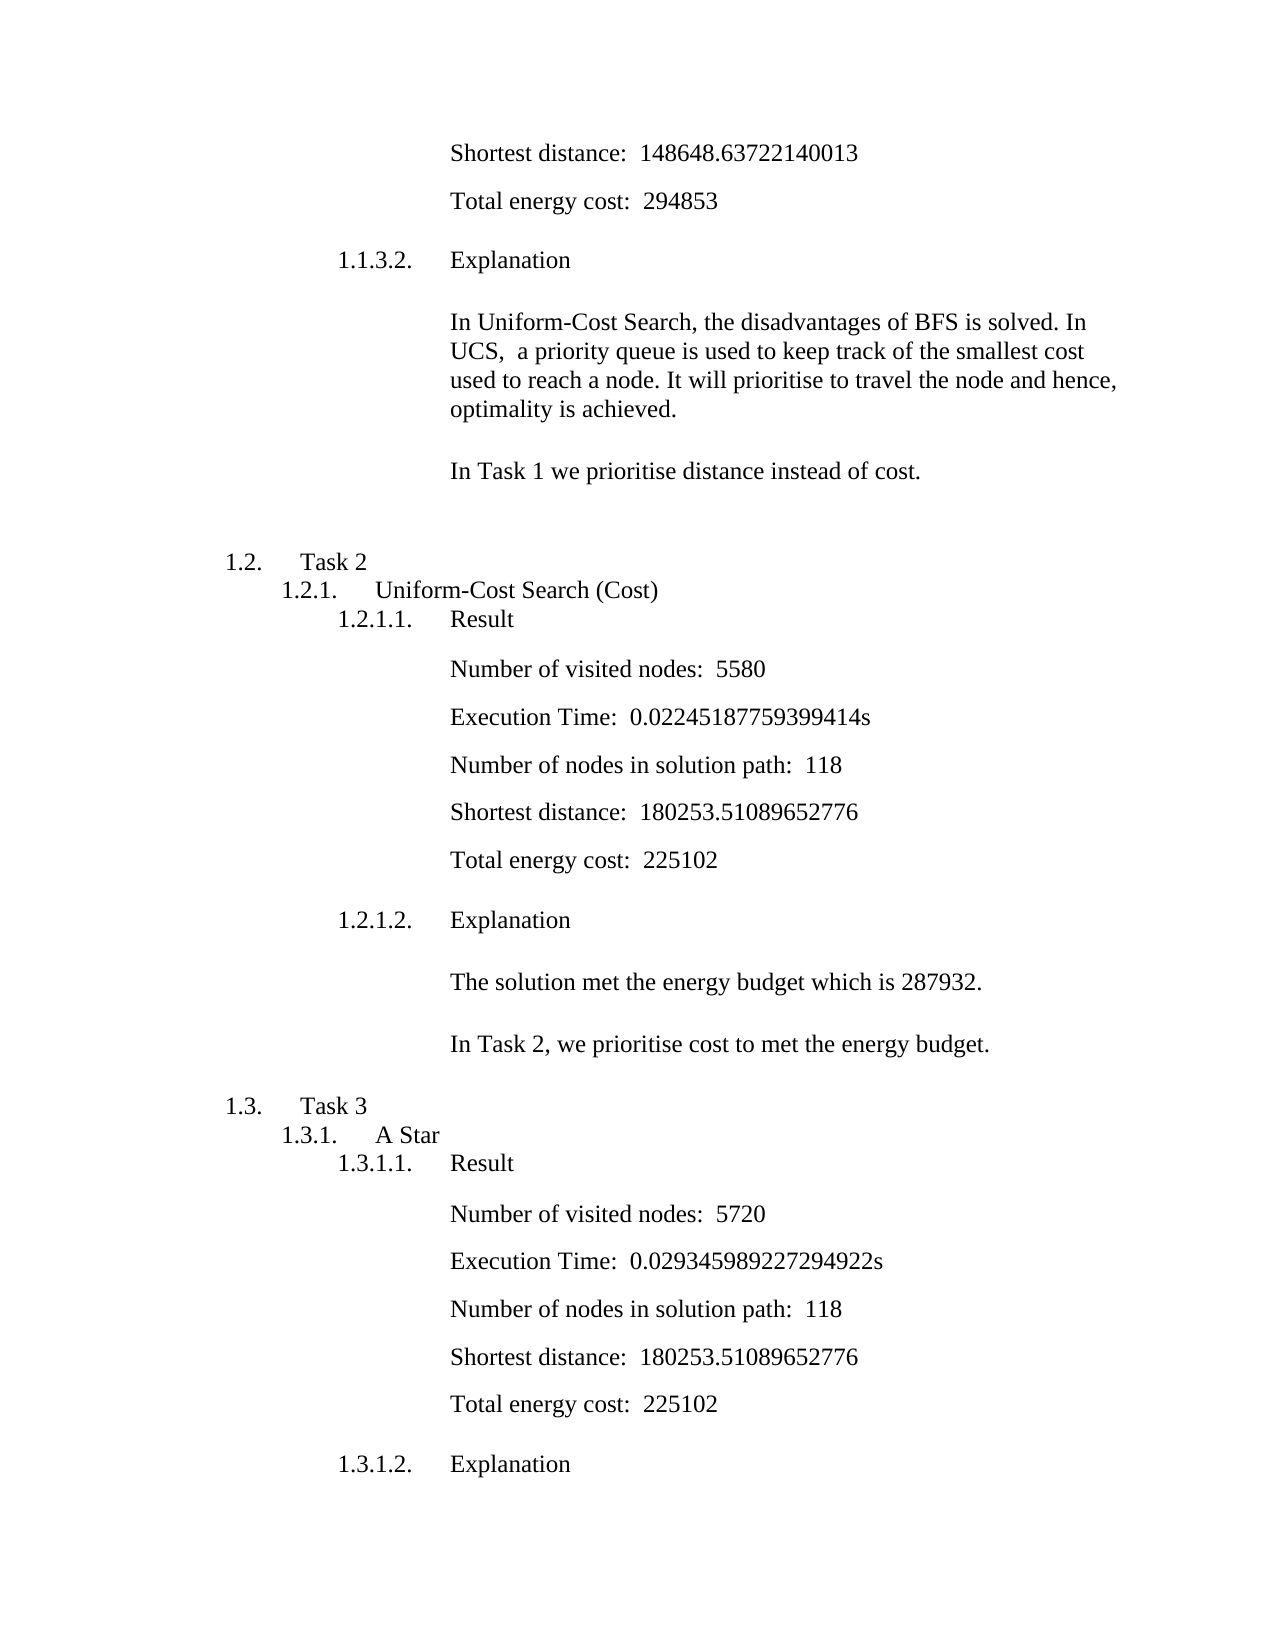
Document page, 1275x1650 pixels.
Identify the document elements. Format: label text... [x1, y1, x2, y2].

text In Uniform-Cost Search, the disadvantages of BFS is solved. In UCS, a priority queue is used to keep track of the smallest cost used to reach a node. It will prioritise to travel the node and hence, optimality is achieved. [450, 307, 1125, 422]
list Result [412, 604, 1125, 633]
text Execution Time: 0.029345989227294922s [450, 1258, 1125, 1273]
text Number of nodes in solution path: 118 [746, 1306, 1125, 1320]
text Number of nodes in solution path: 118 [746, 762, 1125, 776]
text In Task 1 we prioritise distance instead of cost. [450, 456, 1125, 484]
text Number of visited nodes: 5580 [450, 666, 1125, 681]
text Total energy cost: 294853 [450, 198, 1125, 212]
text Shortest distance: 180253.51089652776 [450, 1354, 1125, 1368]
text Number of visited nodes: 5720 [450, 1211, 1125, 1225]
list Task 3 [262, 1091, 1125, 1120]
text The solution met the energy budget which is 287932. [450, 967, 1125, 996]
text Total energy cost: 225102 [450, 1401, 1125, 1416]
list Result [412, 1148, 1125, 1177]
text Execution Time: 0.02245187759399414s [450, 714, 1125, 728]
list Explanation [412, 905, 1125, 933]
text In Task 2, we prioritise cost to met the energy budget. [450, 1029, 1125, 1058]
text Total energy cost: 225102 [450, 857, 1125, 871]
list A Star [337, 1120, 1125, 1148]
text Shortest distance: 180253.51089652776 [450, 809, 1125, 824]
text Shortest distance: 148648.63722140013 [450, 150, 1125, 164]
list Uniform-Cost Search (Cost) [337, 575, 1125, 604]
list Task 2 [262, 547, 1125, 575]
text Number of nodes in solution path: 118 [450, 762, 744, 776]
text Number of nodes in solution path: 118 [450, 1306, 744, 1320]
list Explanation [412, 245, 1125, 274]
list Explanation [412, 1449, 1125, 1478]
